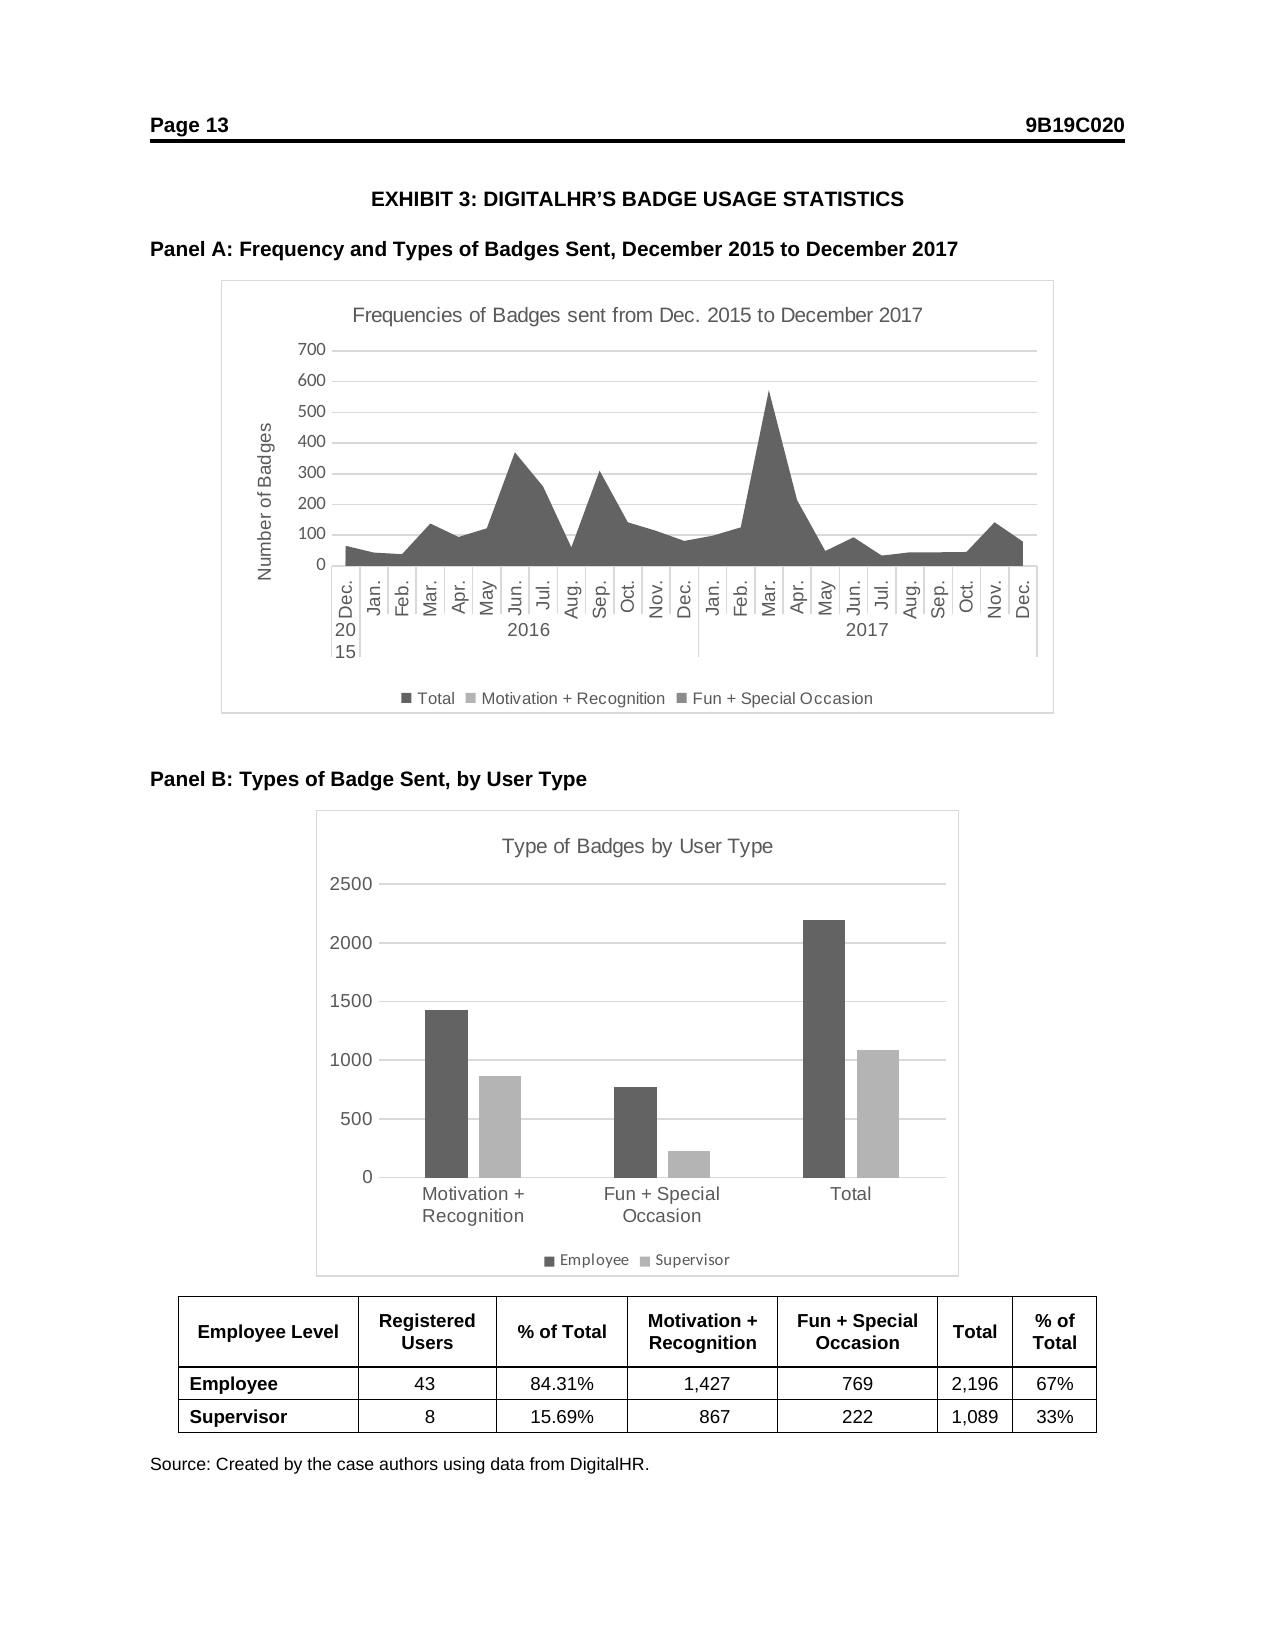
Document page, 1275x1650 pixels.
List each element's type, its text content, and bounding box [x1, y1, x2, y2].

table_header Employee Level [179, 1297, 358, 1366]
table_cell Employee [179, 1368, 358, 1399]
table_cell Supervisor [179, 1400, 358, 1432]
table_header % of Total [497, 1297, 627, 1366]
table_header % of Total [1013, 1297, 1096, 1366]
table_cell 43 [359, 1368, 496, 1399]
table_cell 867 [628, 1400, 777, 1432]
table_cell 1,089 [938, 1400, 1012, 1432]
table_header Registered Users [359, 1297, 496, 1366]
table_cell 15.69% [497, 1400, 627, 1432]
table_cell 33% [1013, 1400, 1096, 1432]
text Source: Created by the case authors using data from DigitalHR. [150, 1453, 1125, 1474]
text Panel B: Types of Badge Sent, by User Type [150, 767, 1125, 791]
table_cell 8 [359, 1400, 496, 1432]
table_cell 1,427 [628, 1368, 777, 1399]
table_header Motivation + Recognition [628, 1297, 777, 1366]
table_cell 67% [1013, 1368, 1096, 1399]
table_header Total [938, 1297, 1012, 1366]
table_cell 2,196 [938, 1368, 1012, 1399]
text Panel A: Frequency and Types of Badges Sent, December 2015 to December 2017 [150, 237, 1125, 261]
text Exhibit 3: DigitalHR’s Badge Usage Statistics [150, 186, 1125, 210]
table_header Fun + Special Occasion [778, 1297, 937, 1366]
table_cell 84.31% [497, 1368, 627, 1399]
table_cell 769 [778, 1368, 937, 1399]
table_cell 222 [778, 1400, 937, 1432]
